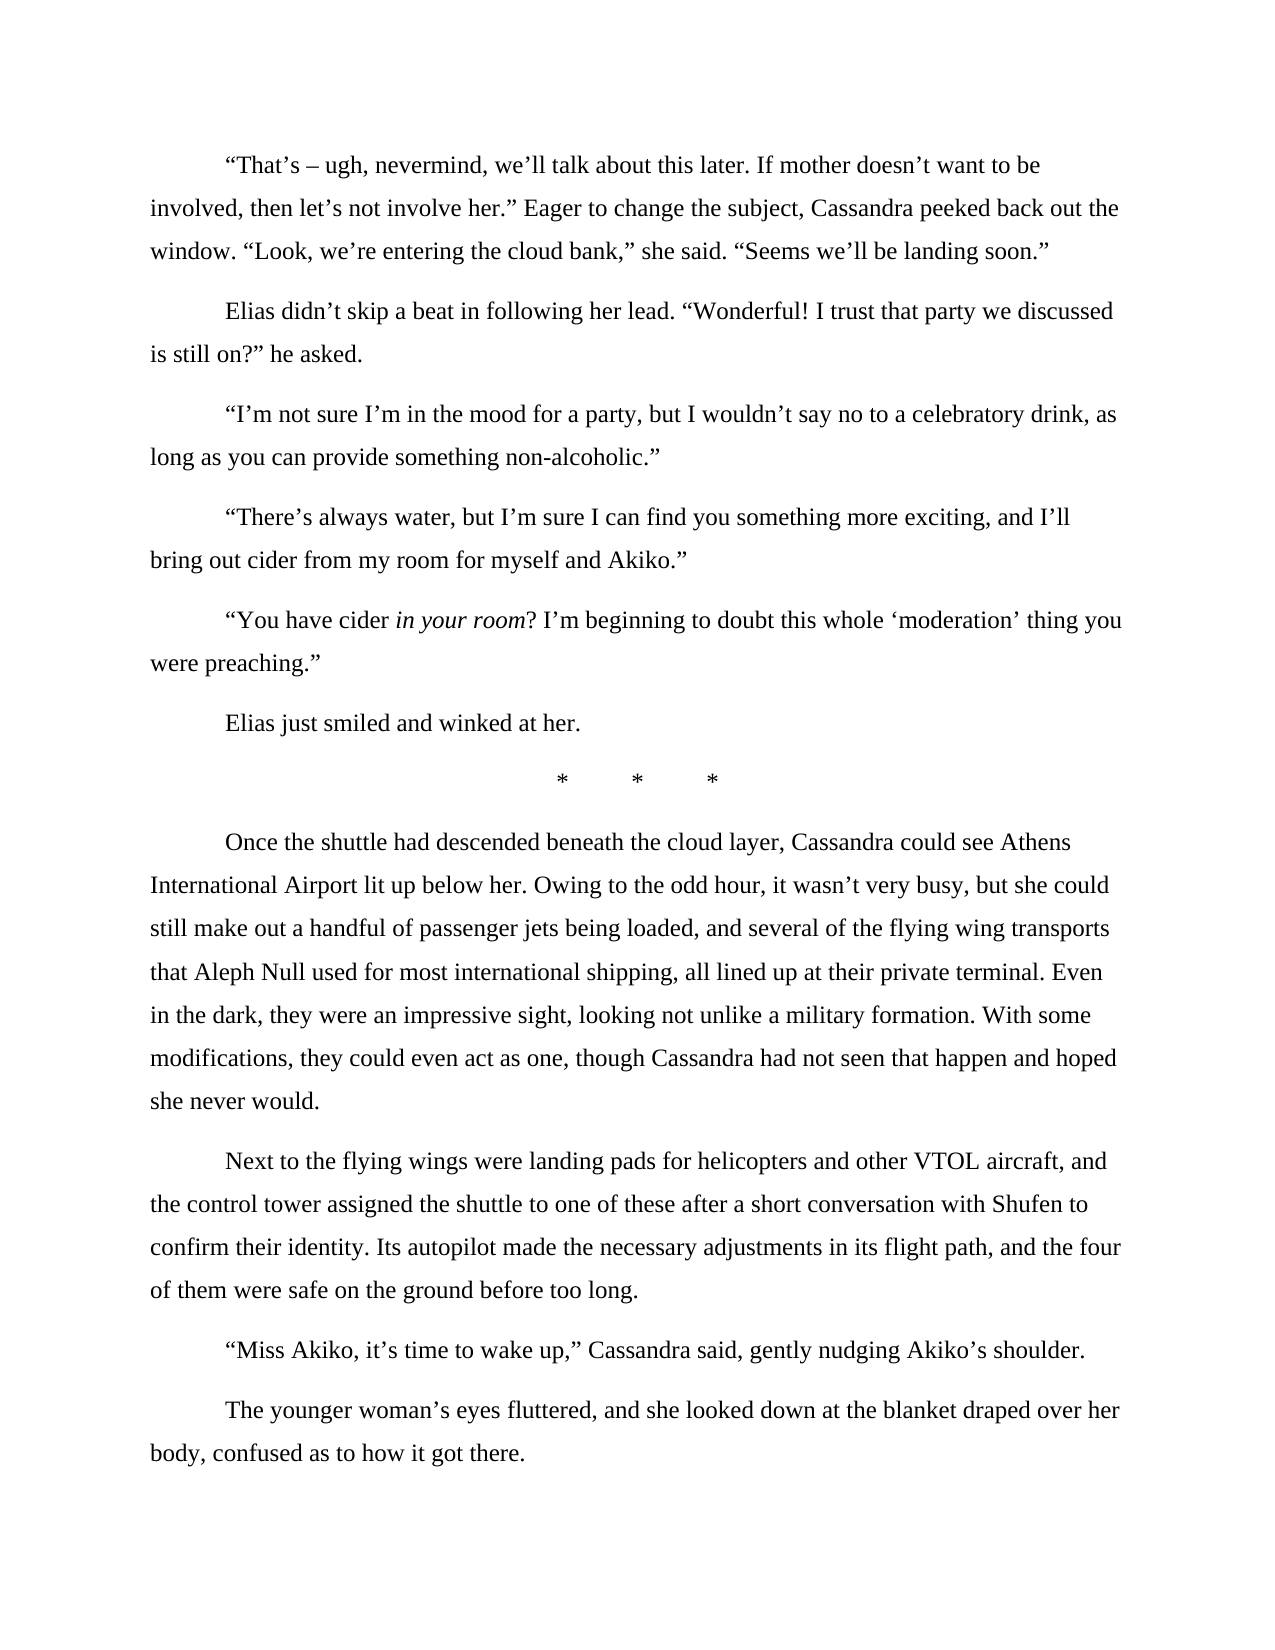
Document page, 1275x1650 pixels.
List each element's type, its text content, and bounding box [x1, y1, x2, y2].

text * * * [150, 767, 1125, 796]
text Elias just smiled and winked at her. [150, 708, 1125, 736]
text “That’s – ugh, nevermind, we’ll talk about this later. If mother doesn’t want to be involved, then let’s not involve her.” Eager to change the subject, Cassandra peeked back out the window. “Look, we’re entering the cloud bank,” she said. “Seems we’ll be landing soon.” [150, 150, 1125, 265]
text “There’s always water, but I’m sure I can find you something more exciting, and I’ll bring out cider from my room for myself and Akiko.” [150, 502, 1125, 574]
text “Miss Akiko, it’s time to wake up,” Cassandra said, gently nudging Akiko’s shoulder. [150, 1335, 1125, 1364]
text Once the shuttle had descended beneath the cloud layer, Cassandra could see Athens International Airport lit up below her. Owing to the odd hour, it wasn’t very busy, but she could still make out a handful of passenger jets being loaded, and several of the flying wing transports that Aleph Null used for most international shipping, all lined up at their private terminal. Even in the dark, they were an impressive sight, looking not unlike a military formation. With some modifications, they could even act as one, though Cassandra had not seen that happen and hoped she never would. [150, 827, 1125, 1115]
text The younger woman’s eyes fluttered, and she looked down at the blanket draped over her body, confused as to how it got there. [150, 1395, 1125, 1467]
text “I’m not sure I’m in the mood for a party, but I wouldn’t say no to a celebratory drink, as long as you can provide something non-alcoholic.” [150, 399, 1125, 471]
text “You have cider in your room? I’m beginning to doubt this whole ‘moderation’ thing you were preaching.” [150, 605, 1125, 677]
text Elias didn’t skip a beat in following her lead. “Wonderful! I trust that party we discussed is still on?” he asked. [150, 296, 1125, 368]
text Next to the flying wings were landing pads for helicopters and other VTOL aircraft, and the control tower assigned the shuttle to one of these after a short conversation with Shufen to confirm their identity. Its autopilot made the necessary adjustments in its flight path, and the four of them were safe on the ground before too long. [150, 1146, 1125, 1304]
